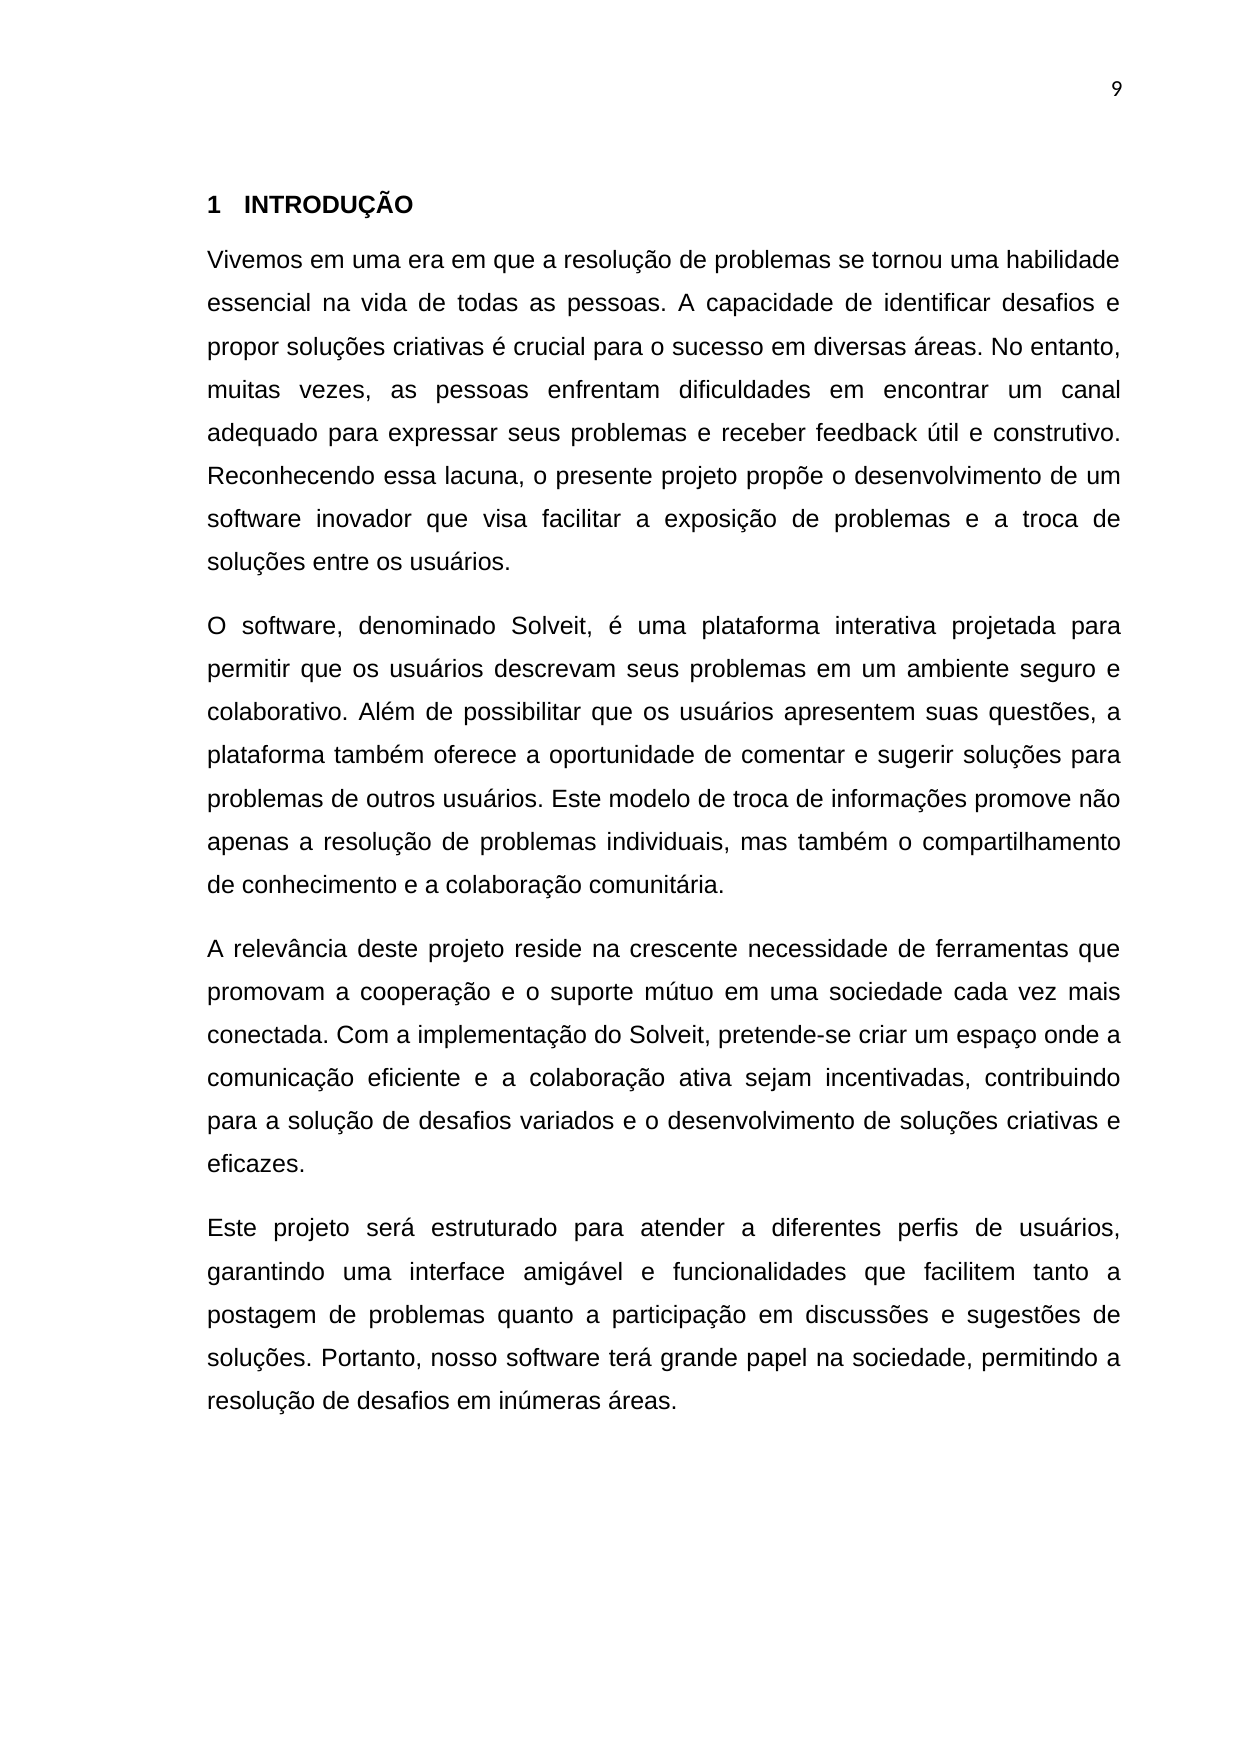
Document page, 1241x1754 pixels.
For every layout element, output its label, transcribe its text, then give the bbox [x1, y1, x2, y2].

text Vivemos em uma era em que a resolução de problemas se tornou uma habilidade essencial na vida de todas as pessoas. A capacidade de identificar desafios e propor soluções criativas é crucial para o sucesso em diversas áreas. No entanto, muitas vezes, as pessoas enfrentam dificuldades em encontrar um canal adequado para expressar seus problemas e receber feedback útil e construtivo. Reconhecendo essa lacuna, o presente projeto propõe o desenvolvimento de um software inovador que visa facilitar a exposição de problemas e a troca de soluções entre os usuários. [207, 245, 1122, 576]
text O software, denominado Solveit, é uma plataforma interativa projetada para permitir que os usuários descrevam seus problemas em um ambiente seguro e colaborativo. Além de possibilitar que os usuários apresentem suas questões, a plataforma também oferece a oportunidade de comentar e sugerir soluções para problemas de outros usuários. Este modelo de troca de informações promove não apenas a resolução de problemas individuais, mas também o compartilhamento de conhecimento e a colaboração comunitária. [207, 611, 1122, 899]
text A relevância deste projeto reside na crescente necessidade de ferramentas que promovam a cooperação e o suporte mútuo em uma sociedade cada vez mais conectada. Com a implementação do Solveit, pretende-se criar um espaço onde a comunicação eficiente e a colaboração ativa sejam incentivadas, contribuindo para a solução de desafios variados e o desenvolvimento de soluções criativas e eficazes. [207, 934, 1122, 1178]
text Este projeto será estruturado para atender a diferentes perfis de usuários, garantindo uma interface amigável e funcionalidades que facilitem tanto a postagem de problemas quanto a participação em discussões e sugestões de soluções. Portanto, nosso software terá grande papel na sociedade, permitindo a resolução de desafios em inúmeras áreas. [207, 1213, 1122, 1415]
subtitle INTRODUÇÃO [207, 190, 1122, 218]
